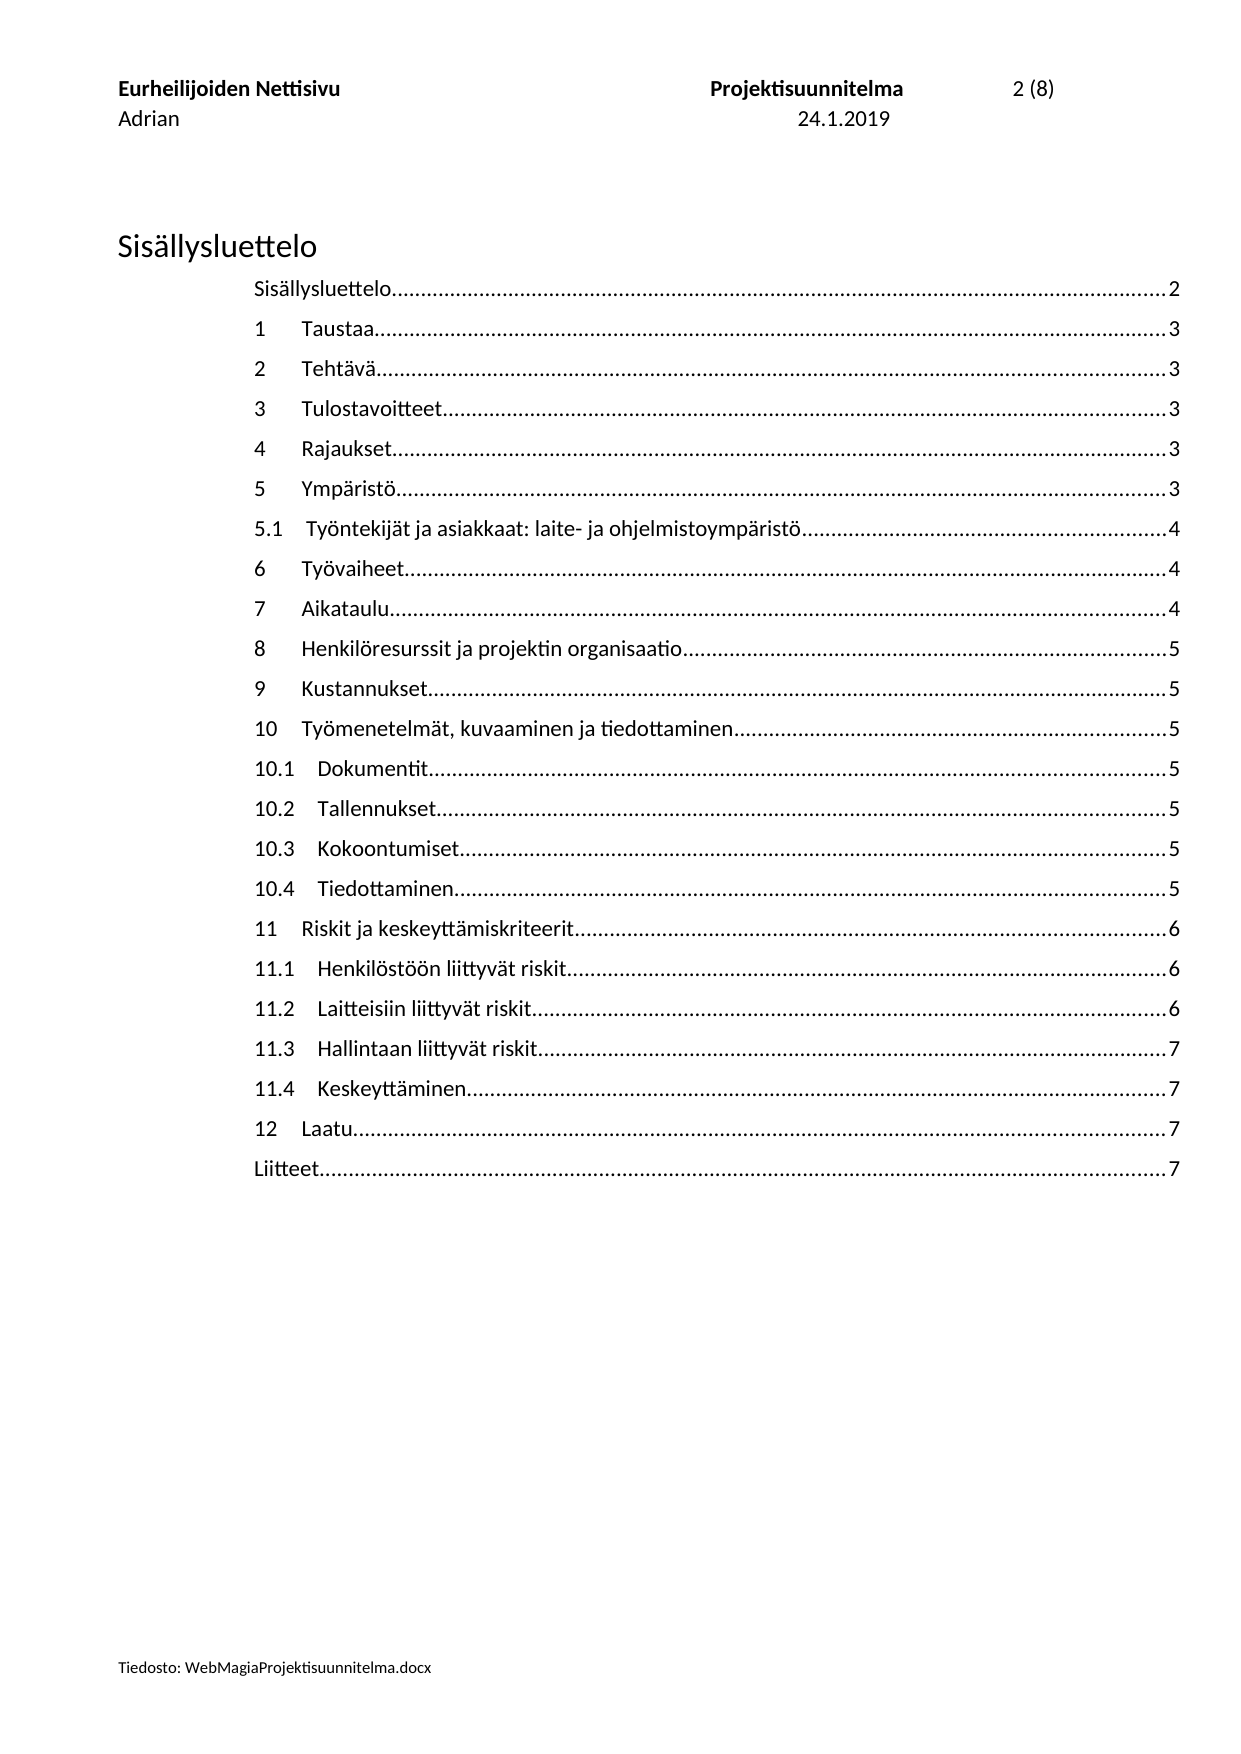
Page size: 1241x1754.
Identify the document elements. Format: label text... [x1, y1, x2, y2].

subtitle Sisällysluettelo [117, 225, 1073, 265]
